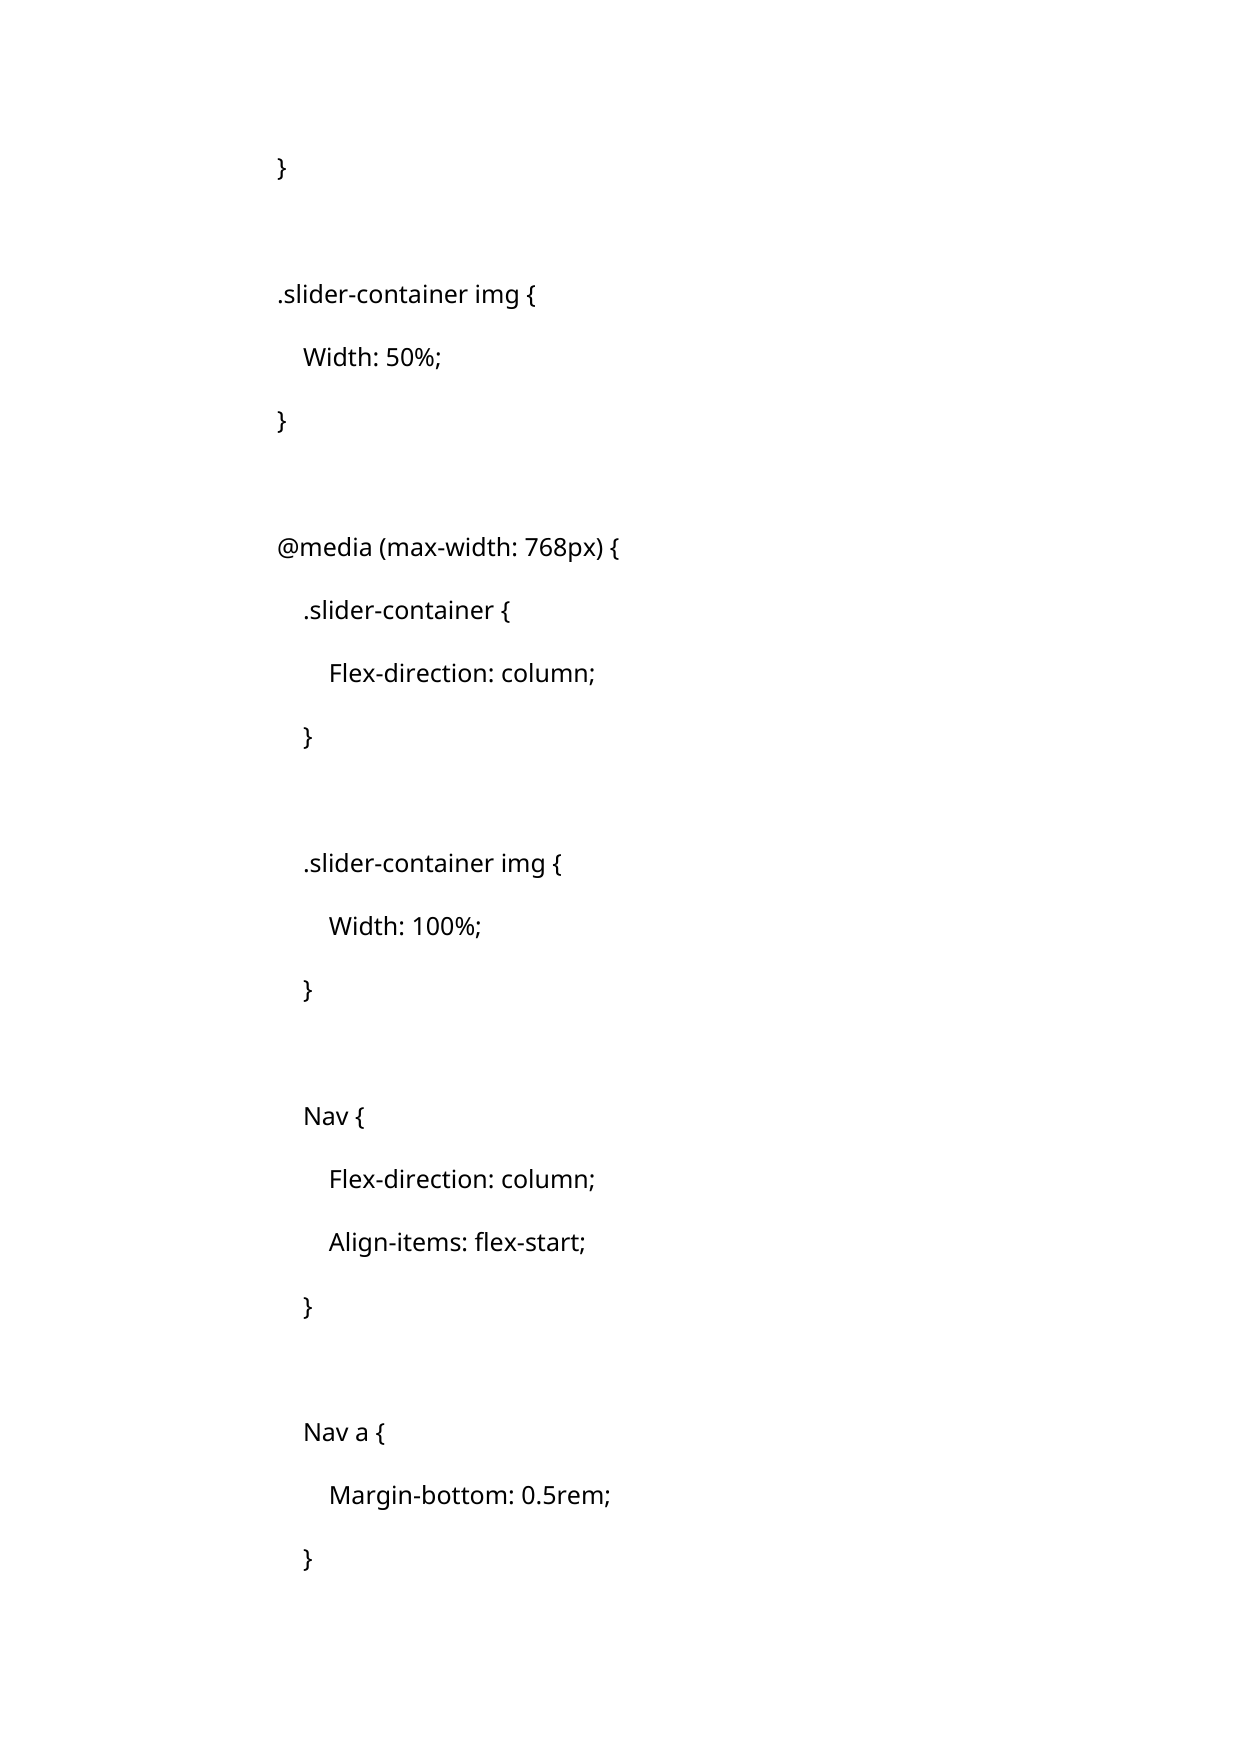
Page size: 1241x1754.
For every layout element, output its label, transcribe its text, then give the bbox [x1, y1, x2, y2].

text Flex-direction: column; [225, 656, 1090, 690]
text Width: 50%; [225, 340, 1090, 374]
text Nav { [225, 1098, 1090, 1132]
text @media (max-width: 768px) { [225, 529, 1090, 563]
text .slider-container img { [225, 276, 1090, 311]
text Nav a { [225, 1414, 1090, 1449]
text } [225, 972, 1090, 1006]
text } [225, 1541, 1090, 1575]
text Margin-bottom: 0.5rem; [225, 1478, 1090, 1512]
text Width: 100%; [225, 909, 1090, 943]
text Flex-direction: column; [225, 1162, 1090, 1196]
text } [225, 403, 1090, 437]
text Align-items: flex-start; [225, 1225, 1090, 1259]
text .slider-container img { [225, 846, 1090, 879]
text .slider-container { [225, 593, 1090, 627]
text } [225, 1288, 1090, 1322]
text } [225, 719, 1090, 753]
text } [225, 150, 1090, 184]
